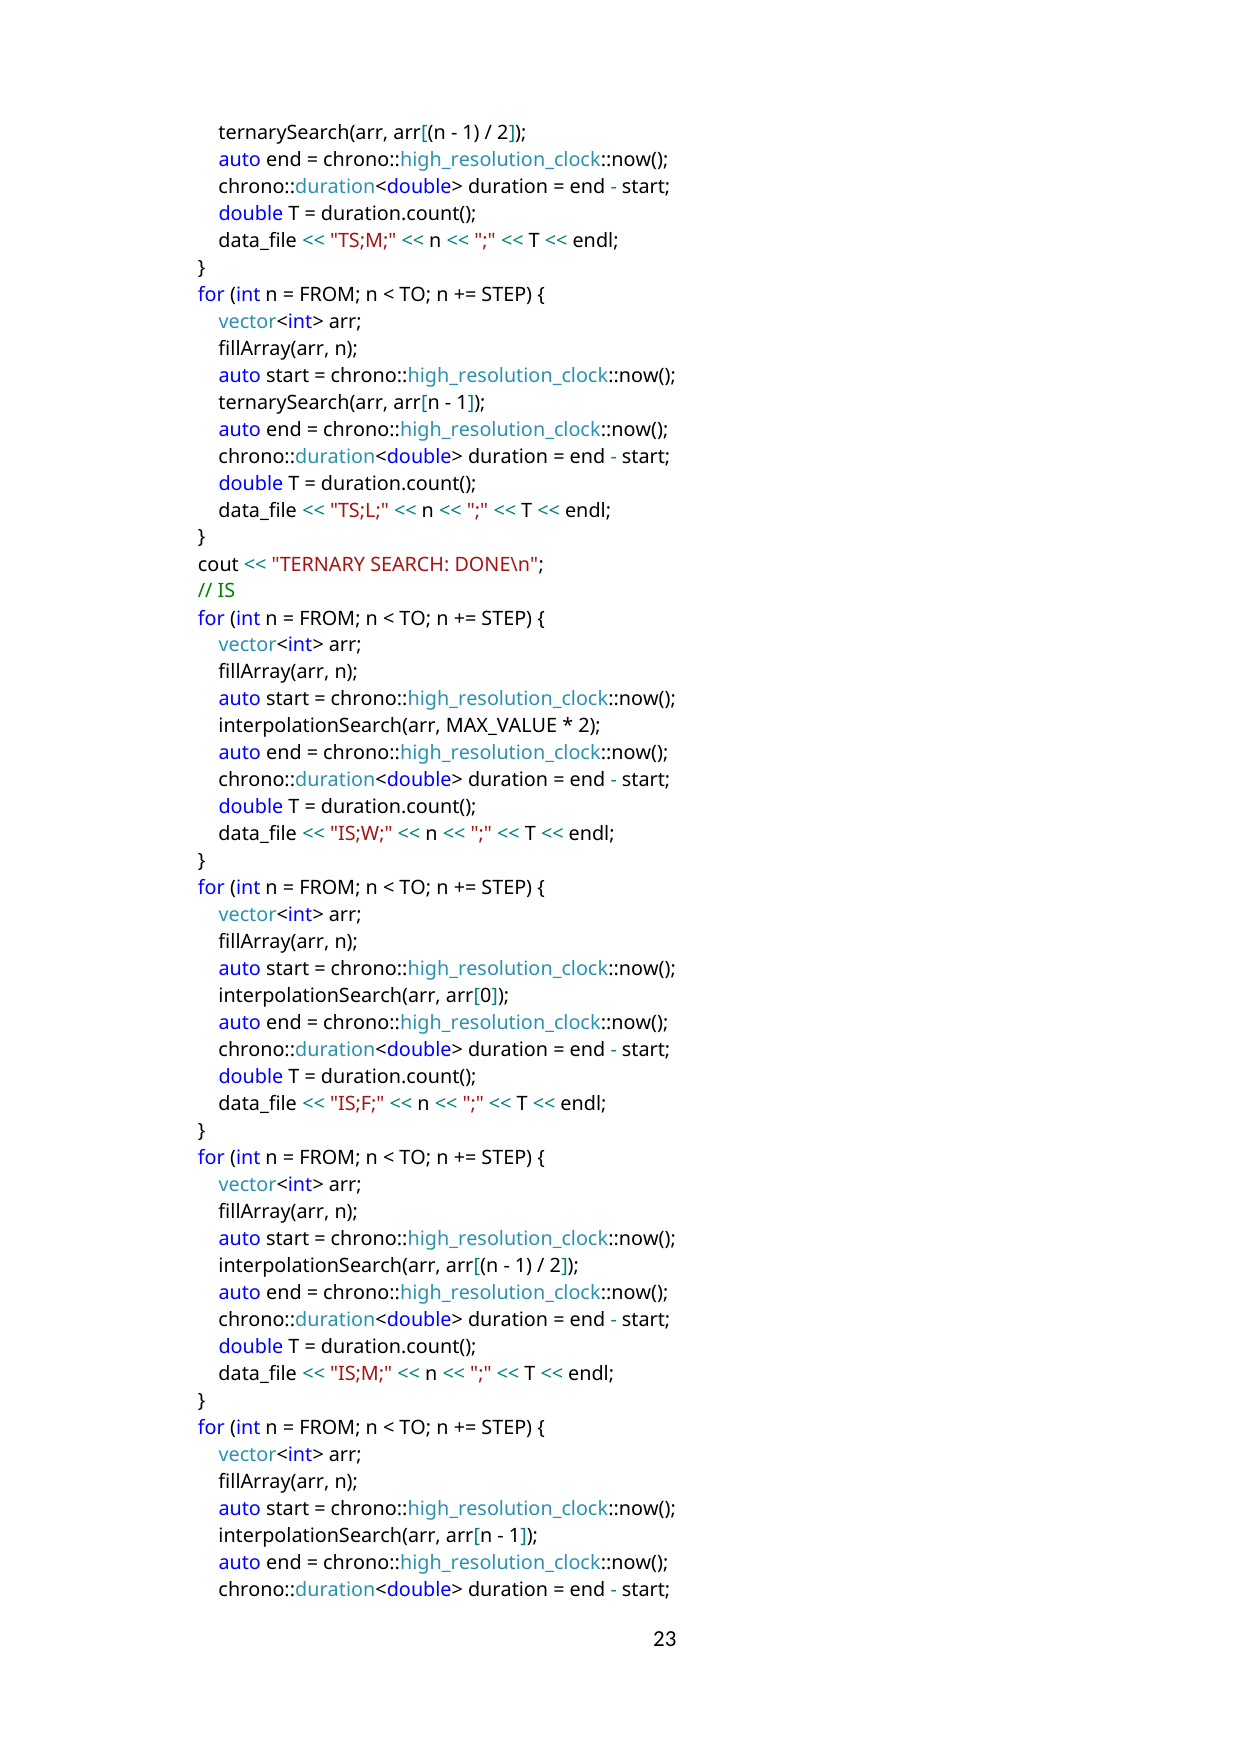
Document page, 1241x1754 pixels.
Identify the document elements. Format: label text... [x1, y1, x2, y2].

text chrono::duration<double> duration = end - start; [177, 1575, 1152, 1602]
text auto end = chrono::high_resolution_clock::now(); [177, 1008, 1152, 1035]
text auto end = chrono::high_resolution_clock::now(); [177, 1548, 1152, 1575]
text } [177, 1386, 1152, 1413]
text auto start = chrono::high_resolution_clock::now(); [177, 1224, 1152, 1251]
text for (int n = FROM; n < TO; n += STEP) { [177, 1143, 1152, 1170]
text } [177, 847, 1152, 873]
text fillArray(arr, n); [177, 927, 1152, 954]
text vector<int> arr; [177, 1170, 1152, 1197]
text vector<int> arr; [177, 1440, 1152, 1467]
text auto end = chrono::high_resolution_clock::now(); [177, 1278, 1152, 1305]
text data_file << "IS;M;" << n << ";" << T << endl; [177, 1359, 1152, 1386]
text chrono::duration<double> duration = end - start; [177, 766, 1152, 793]
text data_file << "TS;L;" << n << ";" << T << endl; [177, 496, 1152, 523]
text double T = duration.count(); [177, 199, 1152, 226]
text data_file << "IS;W;" << n << ";" << T << endl; [177, 819, 1152, 847]
text data_file << "TS;M;" << n << ";" << T << endl; [177, 226, 1152, 253]
text ternarySearch(arr, arr[(n - 1) / 2]); [177, 118, 1152, 145]
text double T = duration.count(); [177, 469, 1152, 496]
text interpolationSearch(arr, arr[(n - 1) / 2]); [177, 1251, 1152, 1278]
text auto end = chrono::high_resolution_clock::now(); [177, 415, 1152, 442]
text fillArray(arr, n); [177, 334, 1152, 361]
text double T = duration.count(); [177, 1062, 1152, 1089]
text auto start = chrono::high_resolution_clock::now(); [177, 361, 1152, 388]
text cout << "TERNARY SEARCH: DONE\n"; [177, 550, 1152, 577]
text for (int n = FROM; n < TO; n += STEP) { [177, 1413, 1152, 1440]
text } [177, 523, 1152, 550]
text chrono::duration<double> duration = end - start; [177, 172, 1152, 199]
text auto start = chrono::high_resolution_clock::now(); [177, 685, 1152, 712]
text fillArray(arr, n); [177, 658, 1152, 685]
text fillArray(arr, n); [177, 1467, 1152, 1494]
text vector<int> arr; [177, 307, 1152, 334]
text interpolationSearch(arr, arr[n - 1]); [177, 1521, 1152, 1548]
text double T = duration.count(); [177, 793, 1152, 819]
text } [177, 253, 1152, 280]
text for (int n = FROM; n < TO; n += STEP) { [177, 280, 1152, 307]
text auto end = chrono::high_resolution_clock::now(); [177, 145, 1152, 172]
text chrono::duration<double> duration = end - start; [177, 1035, 1152, 1062]
text vector<int> arr; [177, 901, 1152, 927]
text fillArray(arr, n); [177, 1197, 1152, 1224]
text for (int n = FROM; n < TO; n += STEP) { [177, 604, 1152, 631]
text chrono::duration<double> duration = end - start; [177, 442, 1152, 469]
text auto start = chrono::high_resolution_clock::now(); [177, 954, 1152, 981]
text auto end = chrono::high_resolution_clock::now(); [177, 739, 1152, 766]
text } [177, 1116, 1152, 1143]
text // IS [177, 577, 1152, 604]
text ternarySearch(arr, arr[n - 1]); [177, 388, 1152, 415]
text chrono::duration<double> duration = end - start; [177, 1305, 1152, 1332]
text data_file << "IS;F;" << n << ";" << T << endl; [177, 1089, 1152, 1116]
text auto start = chrono::high_resolution_clock::now(); [177, 1494, 1152, 1521]
text interpolationSearch(arr, arr[0]); [177, 981, 1152, 1008]
text double T = duration.count(); [177, 1332, 1152, 1359]
text interpolationSearch(arr, MAX_VALUE * 2); [177, 712, 1152, 739]
text for (int n = FROM; n < TO; n += STEP) { [177, 873, 1152, 901]
text vector<int> arr; [177, 631, 1152, 658]
